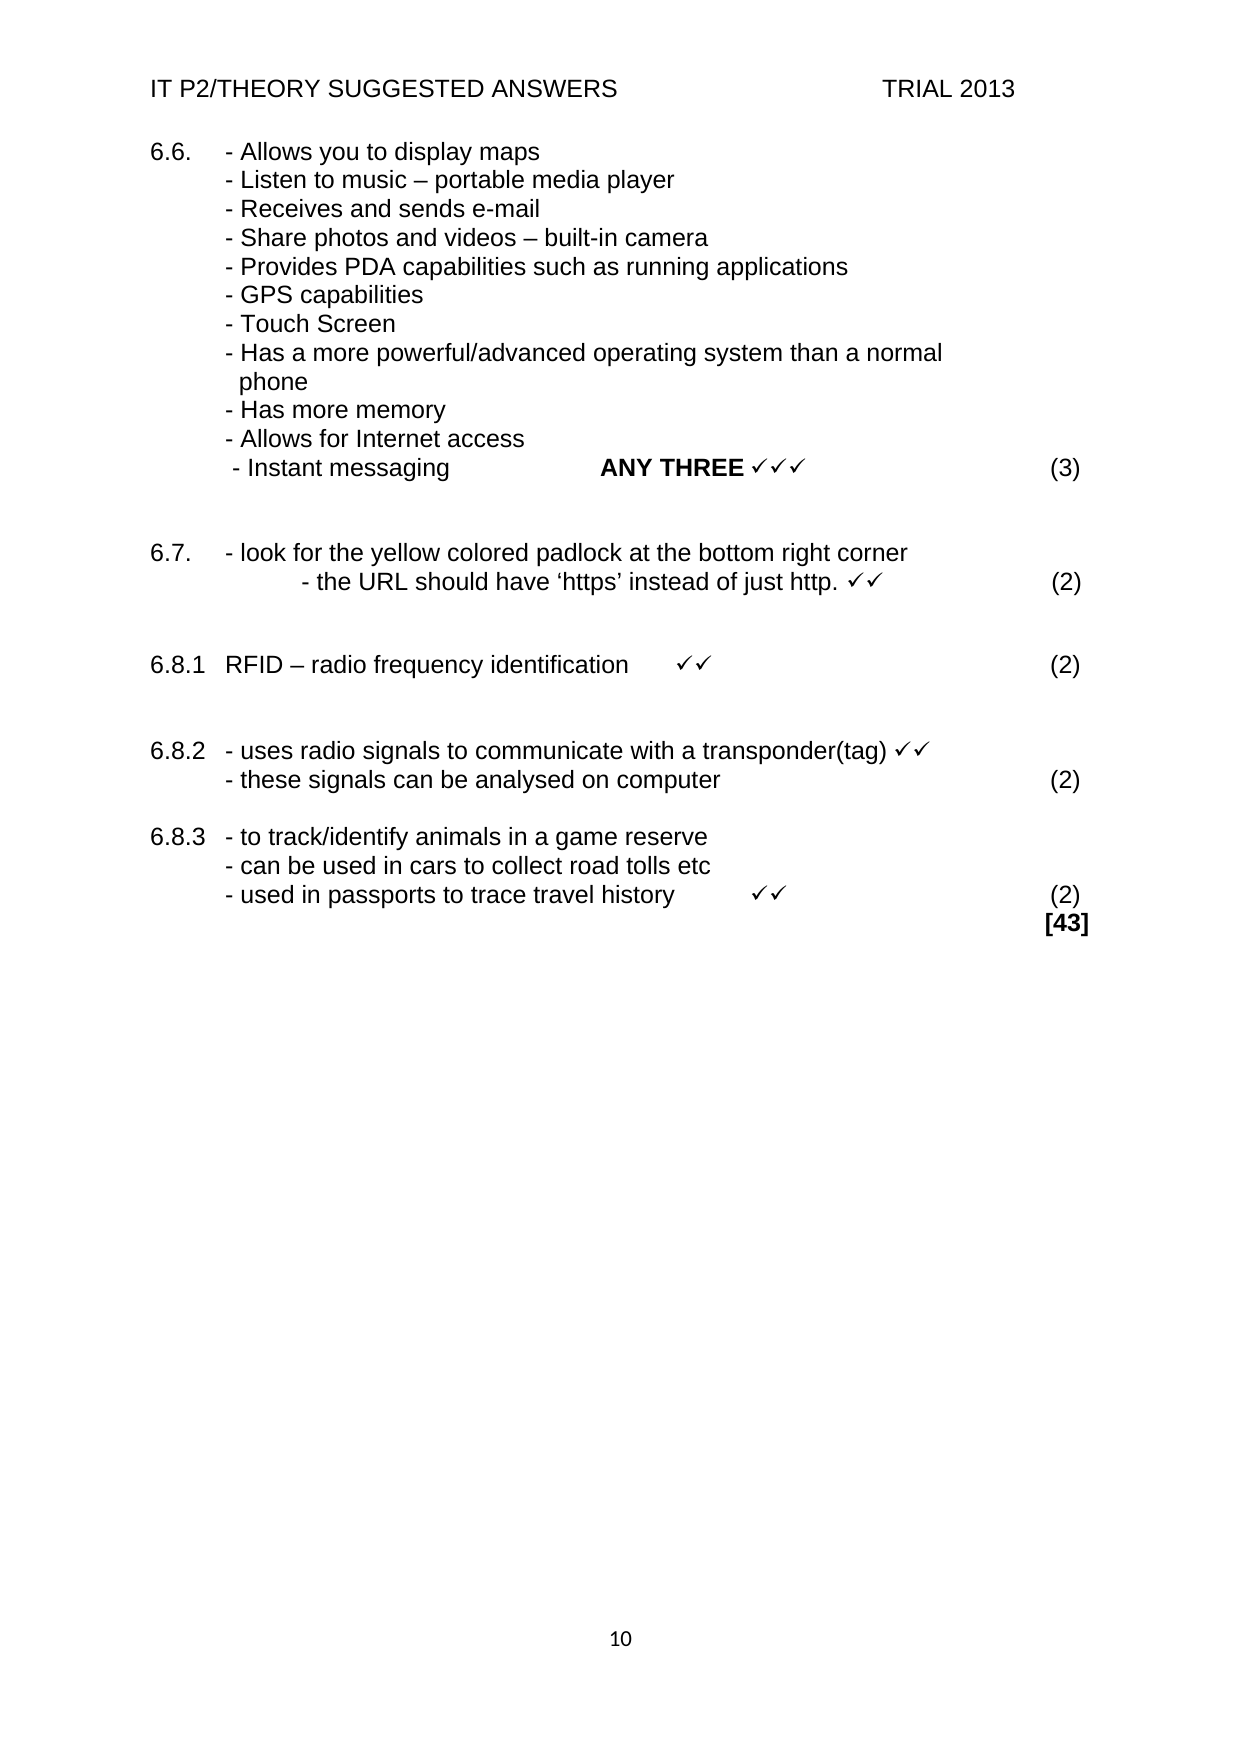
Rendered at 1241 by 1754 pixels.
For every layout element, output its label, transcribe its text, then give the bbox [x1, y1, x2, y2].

text 6.8.3 - to track/identify animals in a game reserve [150, 822, 1090, 851]
text - Listen to music – portable media player [150, 165, 1090, 194]
text phone [150, 366, 1090, 395]
text 6.8.1 RFID – radio frequency identification (2) [150, 649, 1090, 678]
text - Provides PDA capabilities such as running applications [150, 251, 1090, 280]
text - these signals can be analysed on computer (2) [150, 764, 1090, 793]
text - used in passports to trace travel history (2) [150, 879, 1090, 908]
text - the URL should have ‘https’ instead of just http. (2) [150, 567, 1090, 596]
text 6.7. - look for the yellow colored padlock at the bottom right corner [150, 538, 1090, 567]
text - Receives and sends e-mail [150, 194, 1090, 223]
text - Touch Screen [150, 309, 1090, 338]
text - Has more memory [150, 395, 1090, 424]
text [43] [150, 908, 1090, 937]
text - Has a more powerful/advanced operating system than a normal [150, 338, 1090, 366]
text - Share photos and videos – built-in camera [150, 223, 1090, 251]
text - Allows for Internet access [150, 424, 1090, 453]
text 6.8.2 - uses radio signals to communicate with a transponder(tag) [150, 736, 1090, 764]
text 6.6. - Allows you to display maps [150, 136, 1090, 165]
text - GPS capabilities [150, 280, 1090, 309]
text - can be used in cars to collect road tolls etc [150, 851, 1090, 879]
text - Instant messaging ANY THREE (3) [150, 453, 1090, 481]
